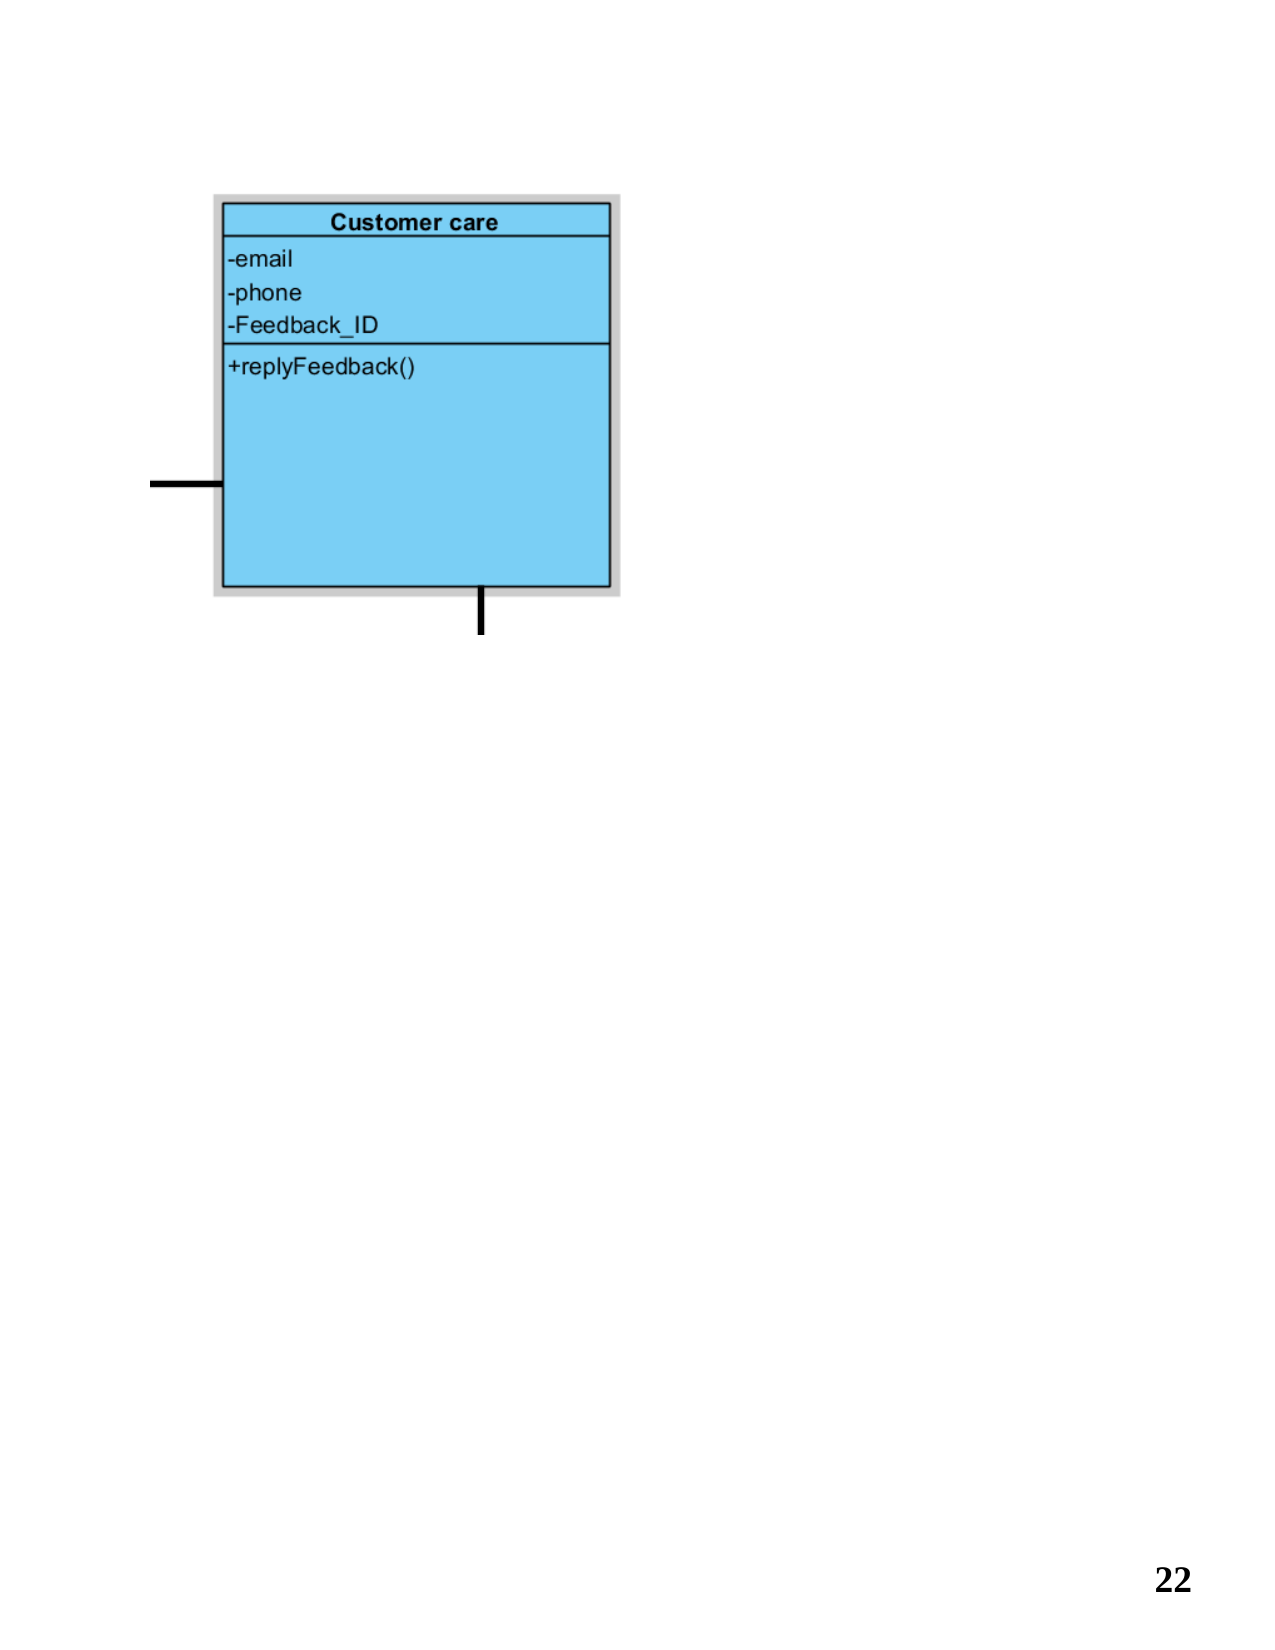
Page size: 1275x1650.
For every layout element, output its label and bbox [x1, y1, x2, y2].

picture [150, 150, 637, 635]
